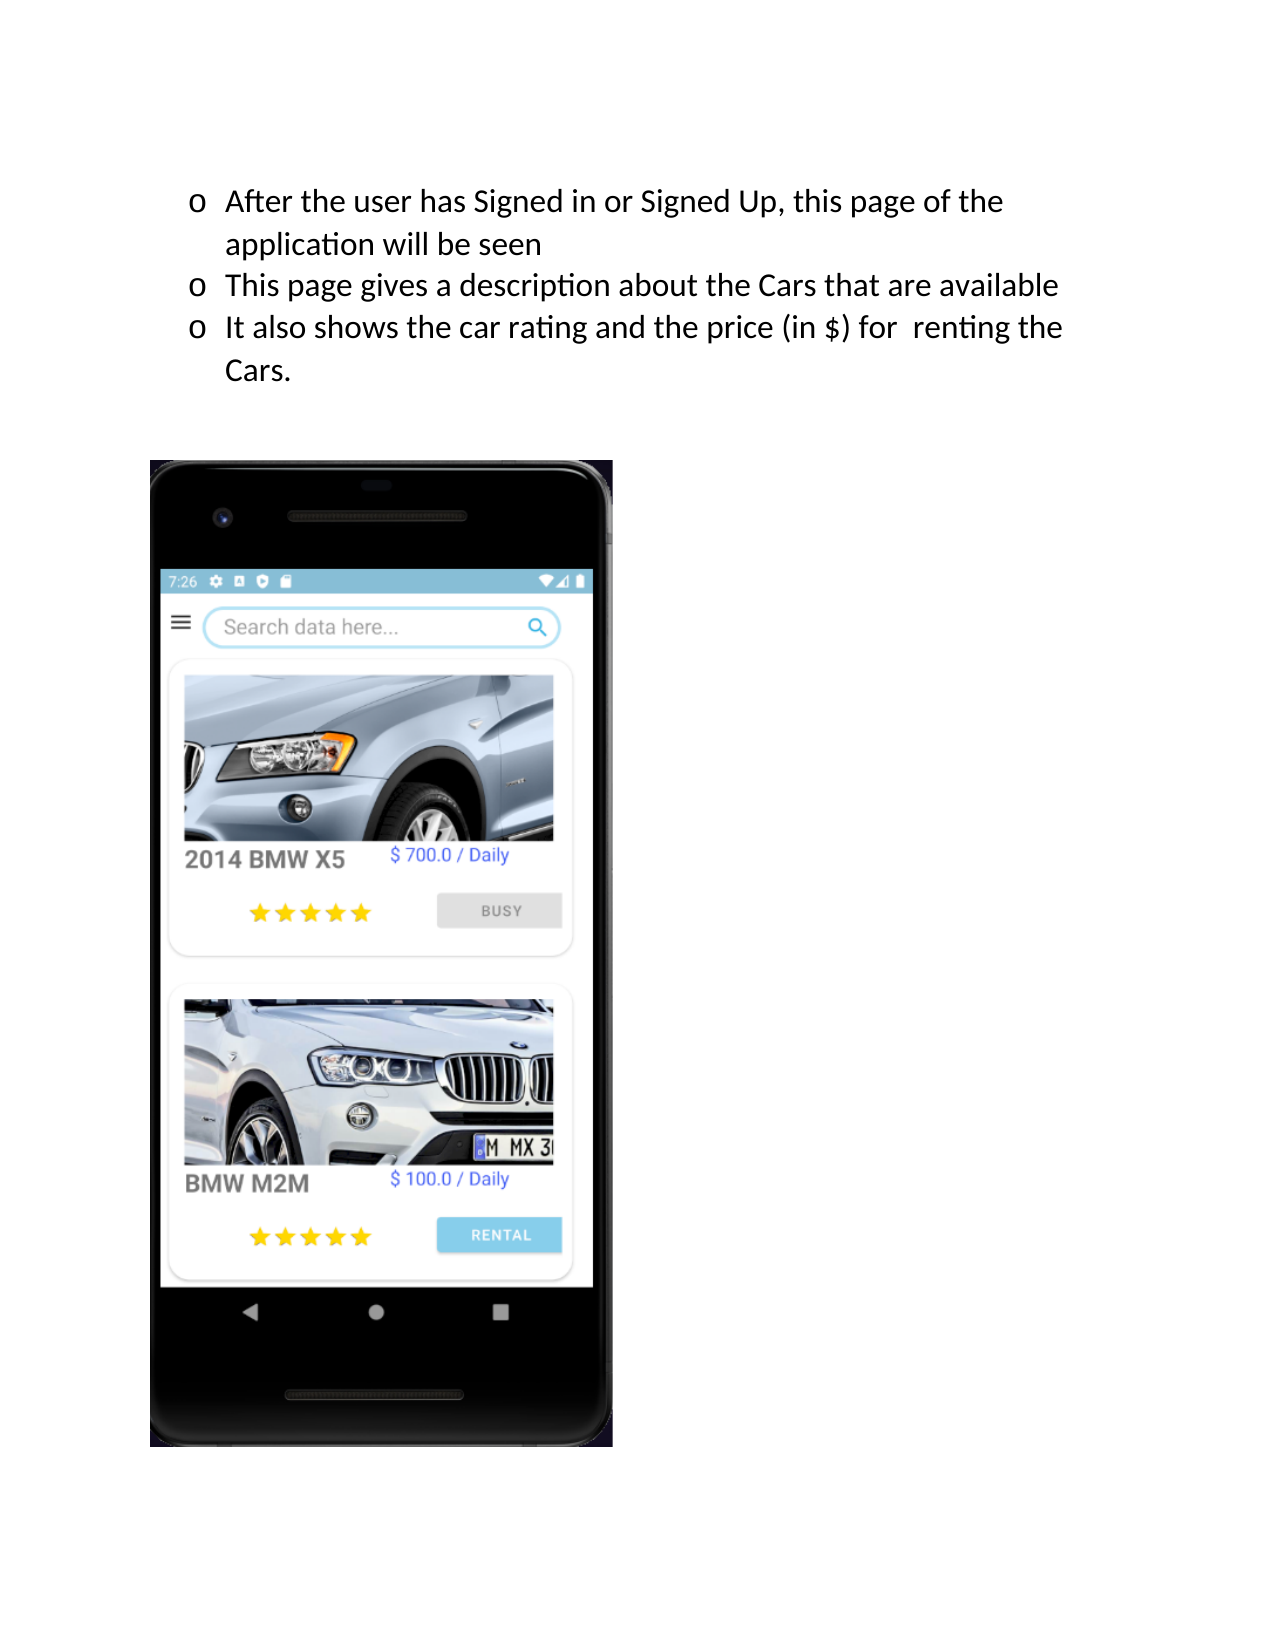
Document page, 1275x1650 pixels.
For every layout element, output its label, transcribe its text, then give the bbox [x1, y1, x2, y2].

list After the user has Signed in or Signed Up, this page of the application will be seen [187, 181, 1125, 264]
list This page gives a description about the Cars that are available [187, 264, 1125, 306]
list It also shows the car rating and the price (in $) for renting the Cars. [187, 306, 1125, 389]
picture [150, 460, 613, 1447]
